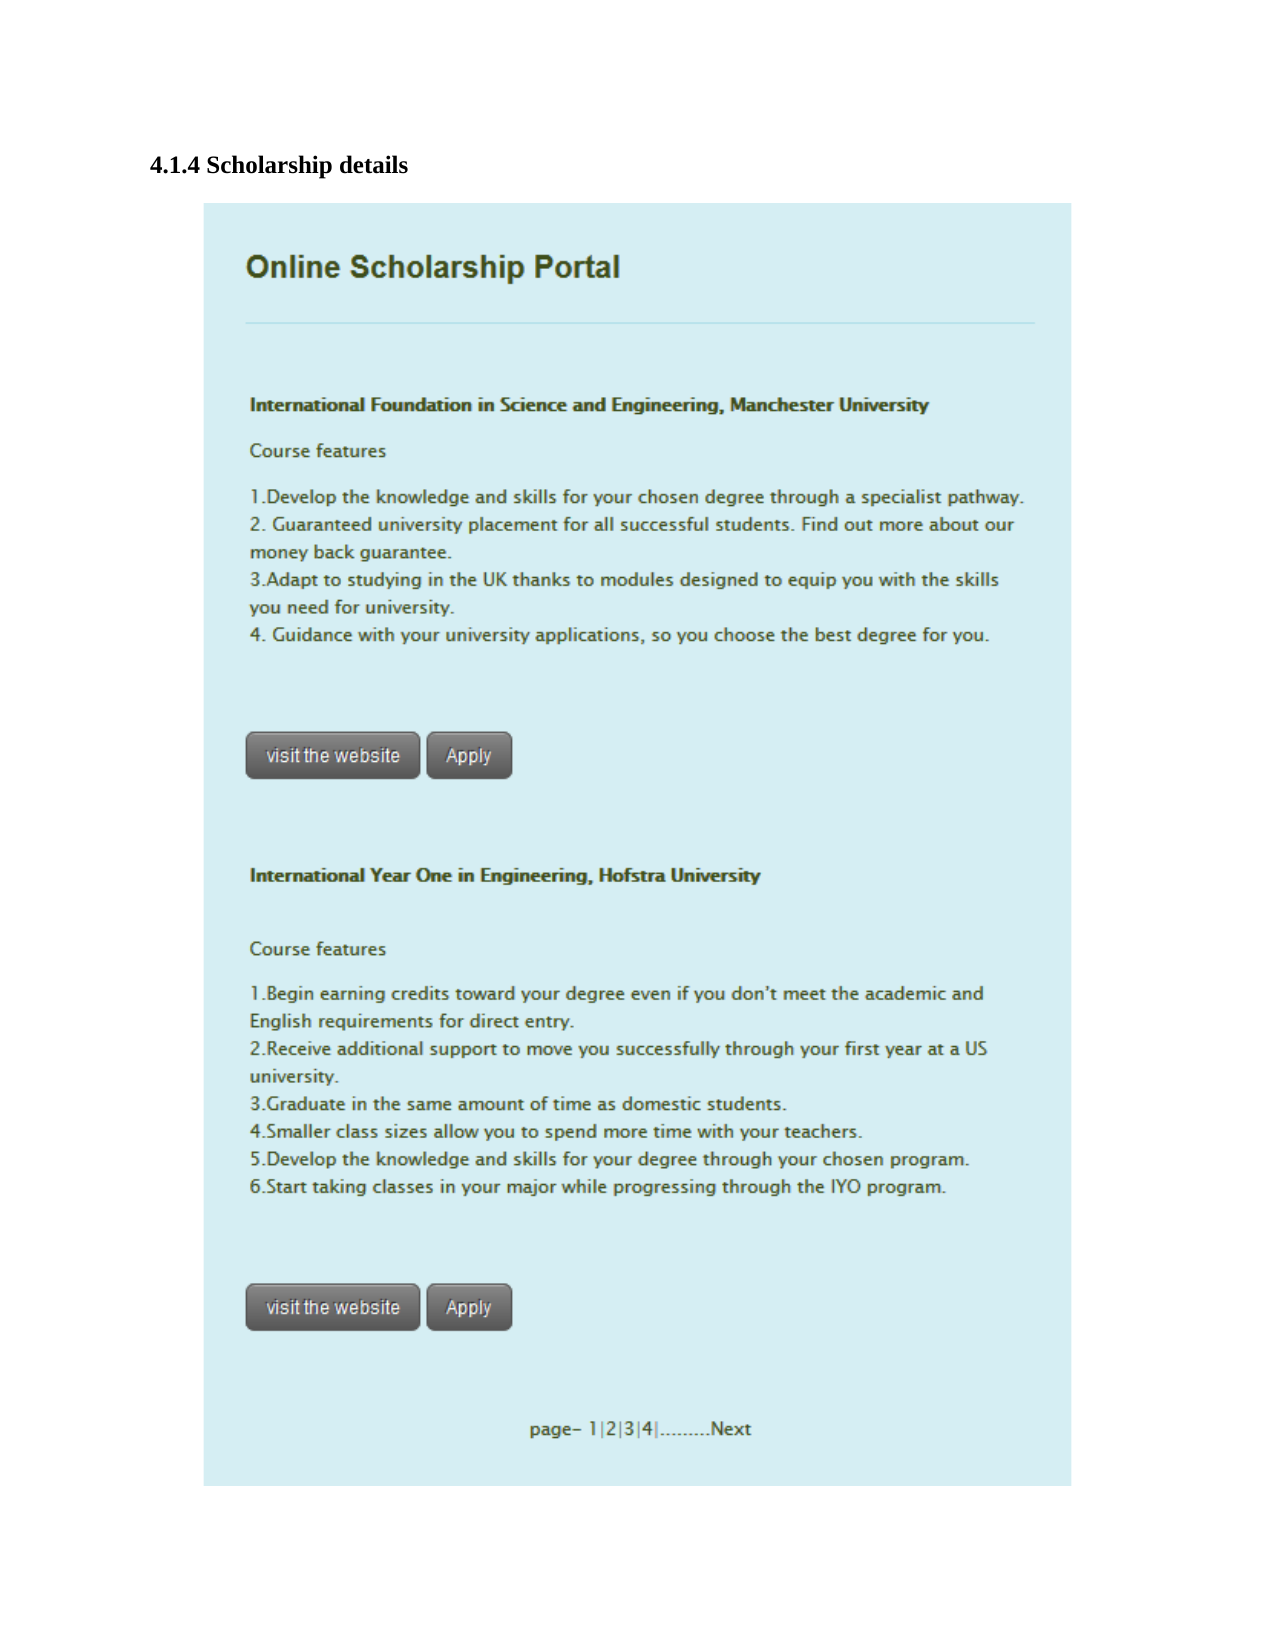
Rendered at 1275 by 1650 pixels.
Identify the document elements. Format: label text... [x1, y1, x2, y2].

picture [203, 203, 1072, 1486]
text 4.1.4 Scholarship details [150, 150, 1125, 179]
